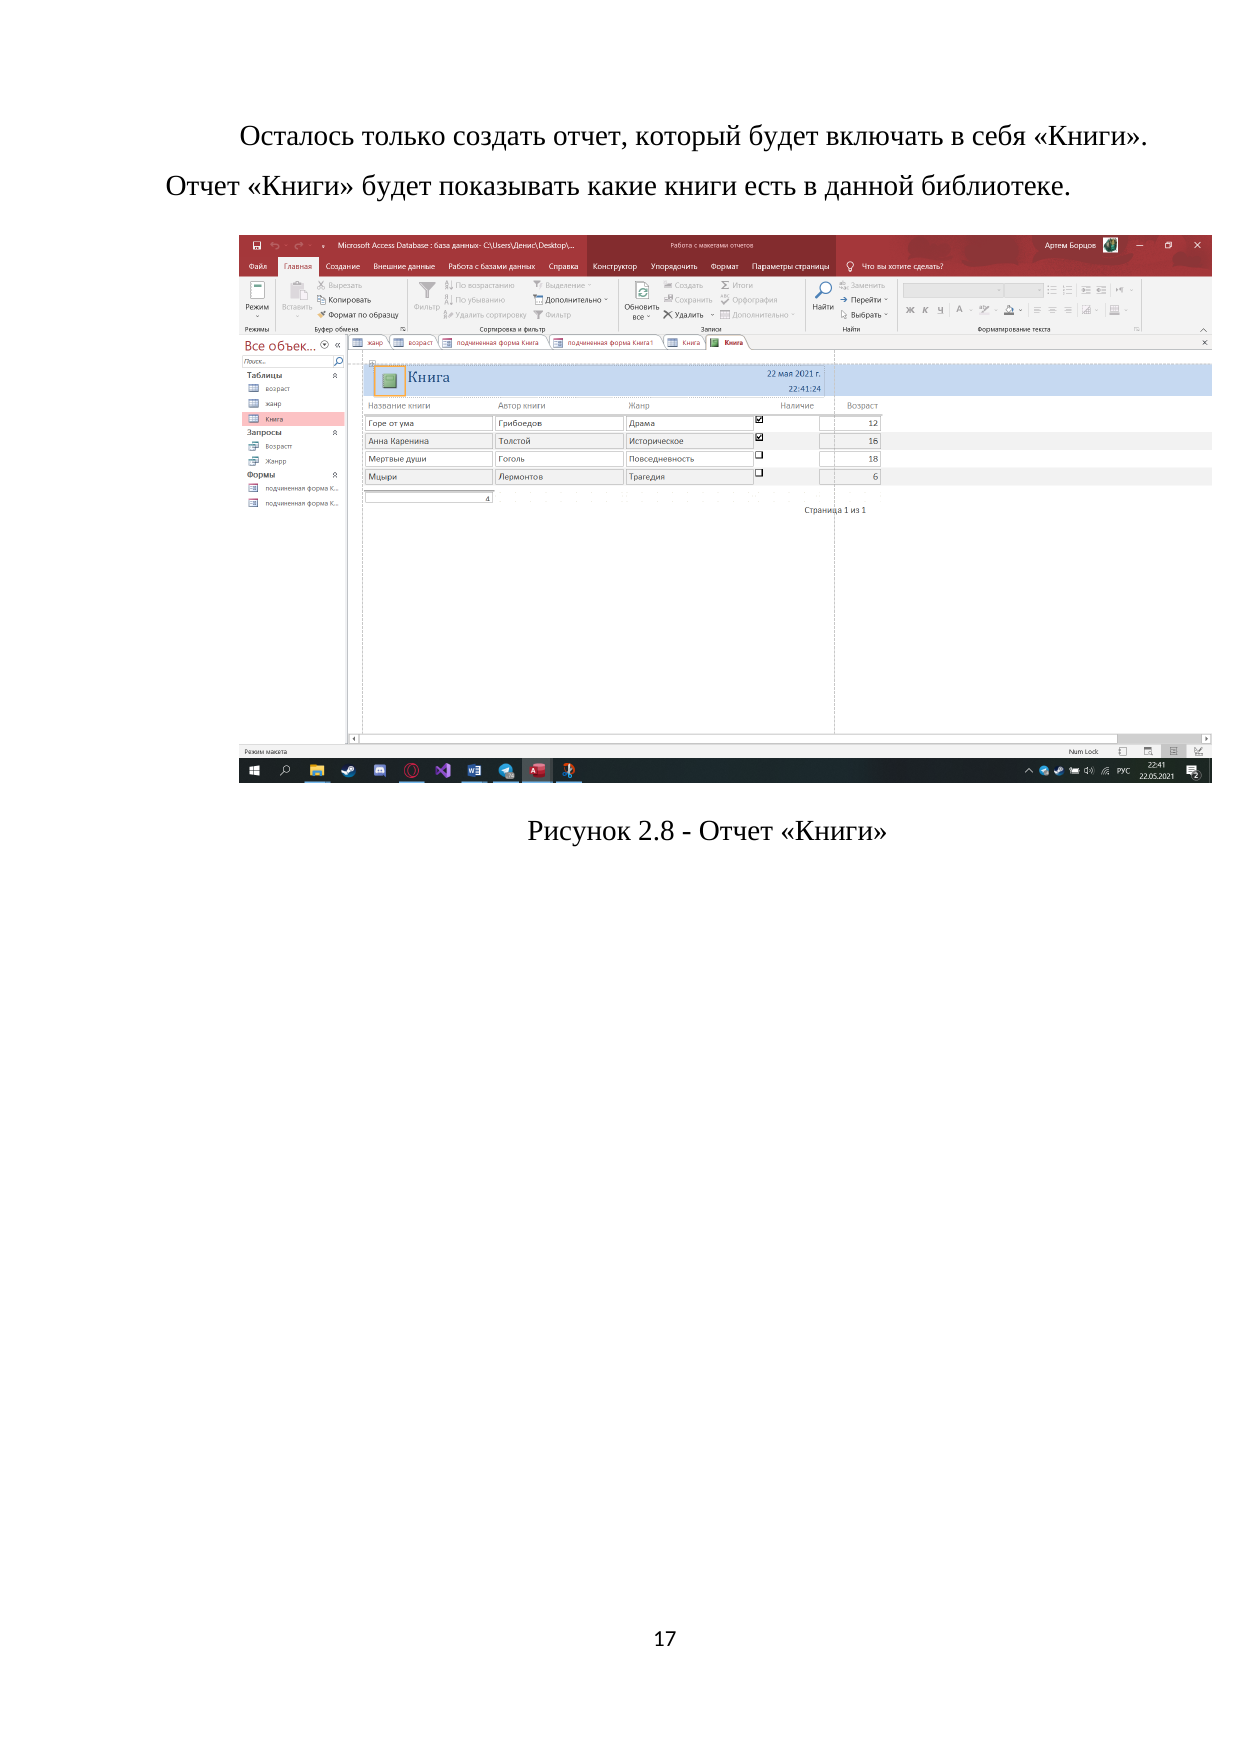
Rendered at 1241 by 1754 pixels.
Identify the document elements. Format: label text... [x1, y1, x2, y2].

picture [239, 235, 1212, 783]
text Осталось только создать отчет, который будет включать в себя «Книги». Отчет «Книги» будет показывать какие книги есть в данной библиотеке. [165, 118, 1175, 202]
text Рисунок 2.8 - Отчет «Книги» [165, 813, 1175, 847]
